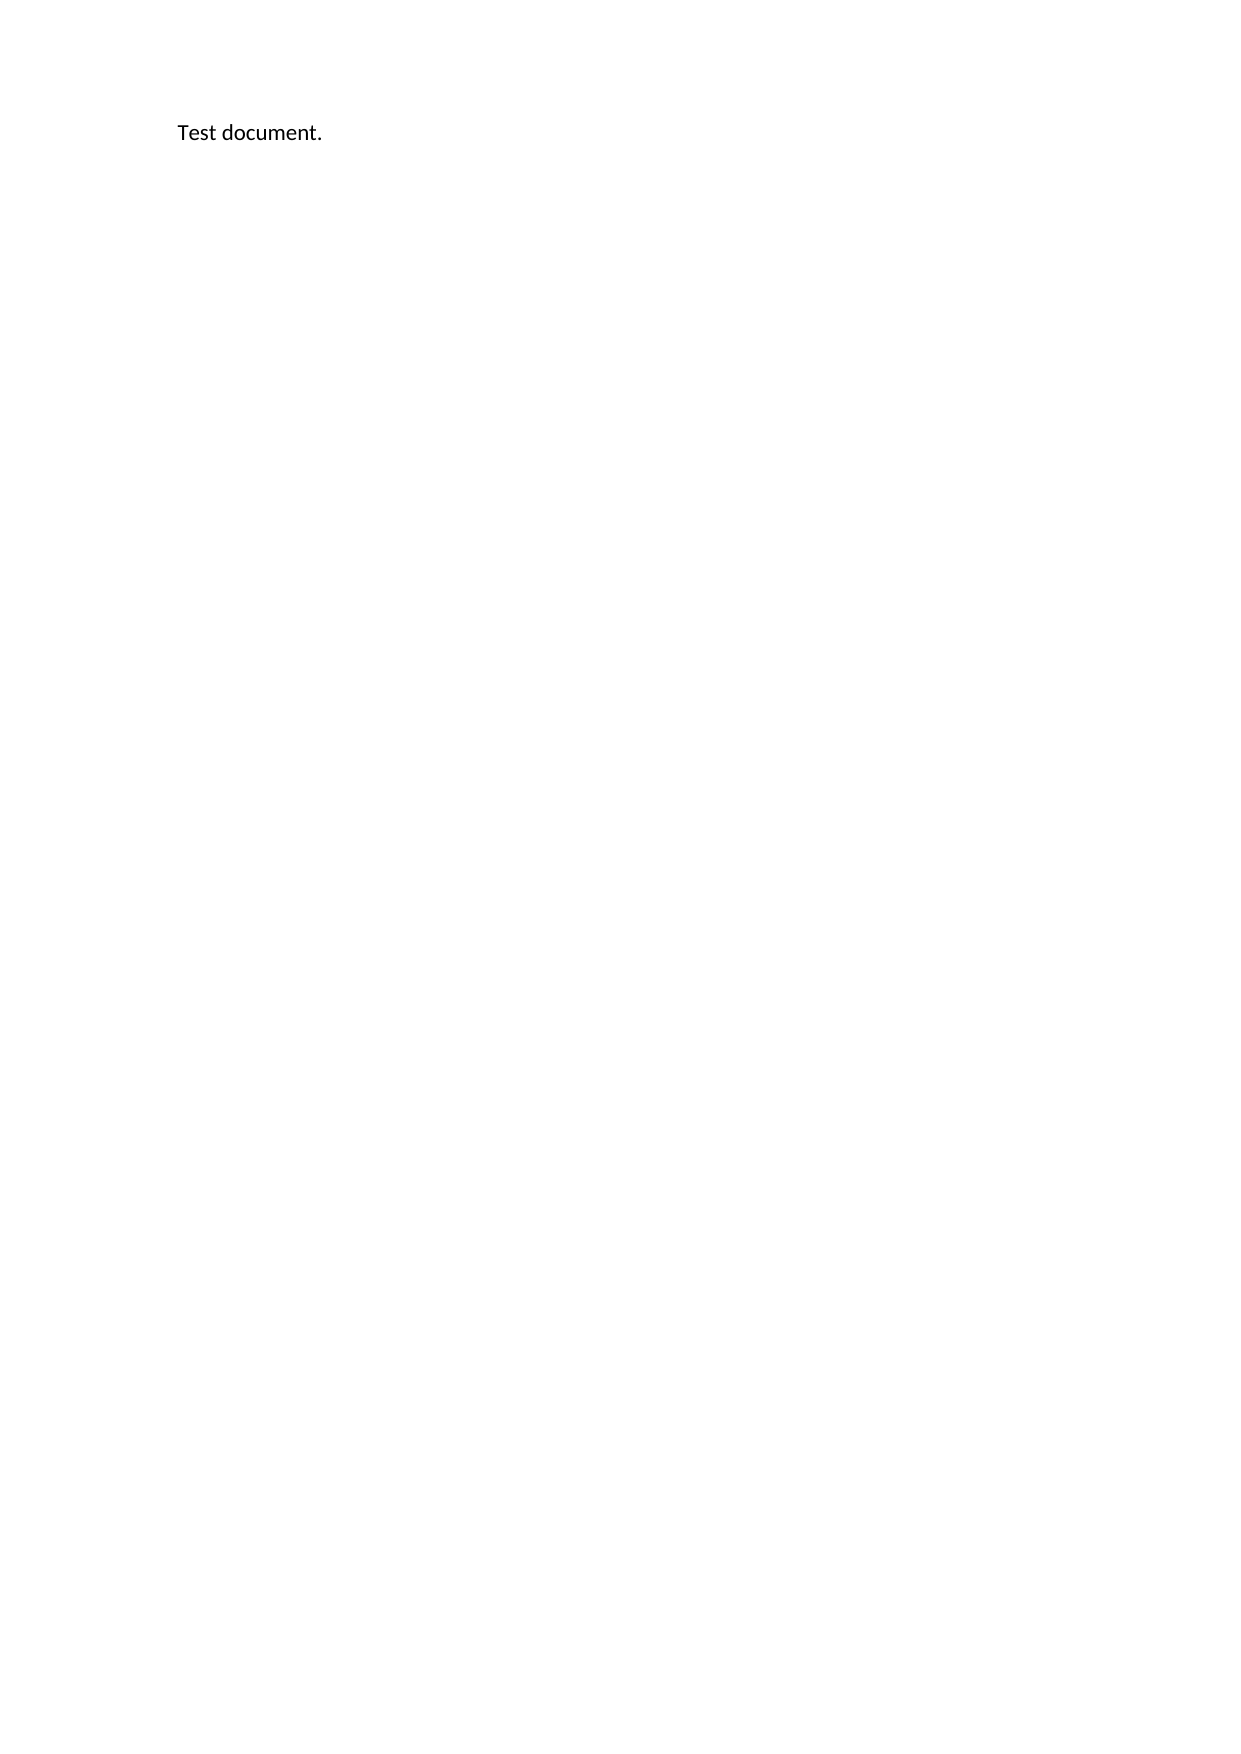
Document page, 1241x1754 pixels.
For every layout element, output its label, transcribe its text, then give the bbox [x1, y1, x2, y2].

text Test document. [177, 118, 1152, 146]
